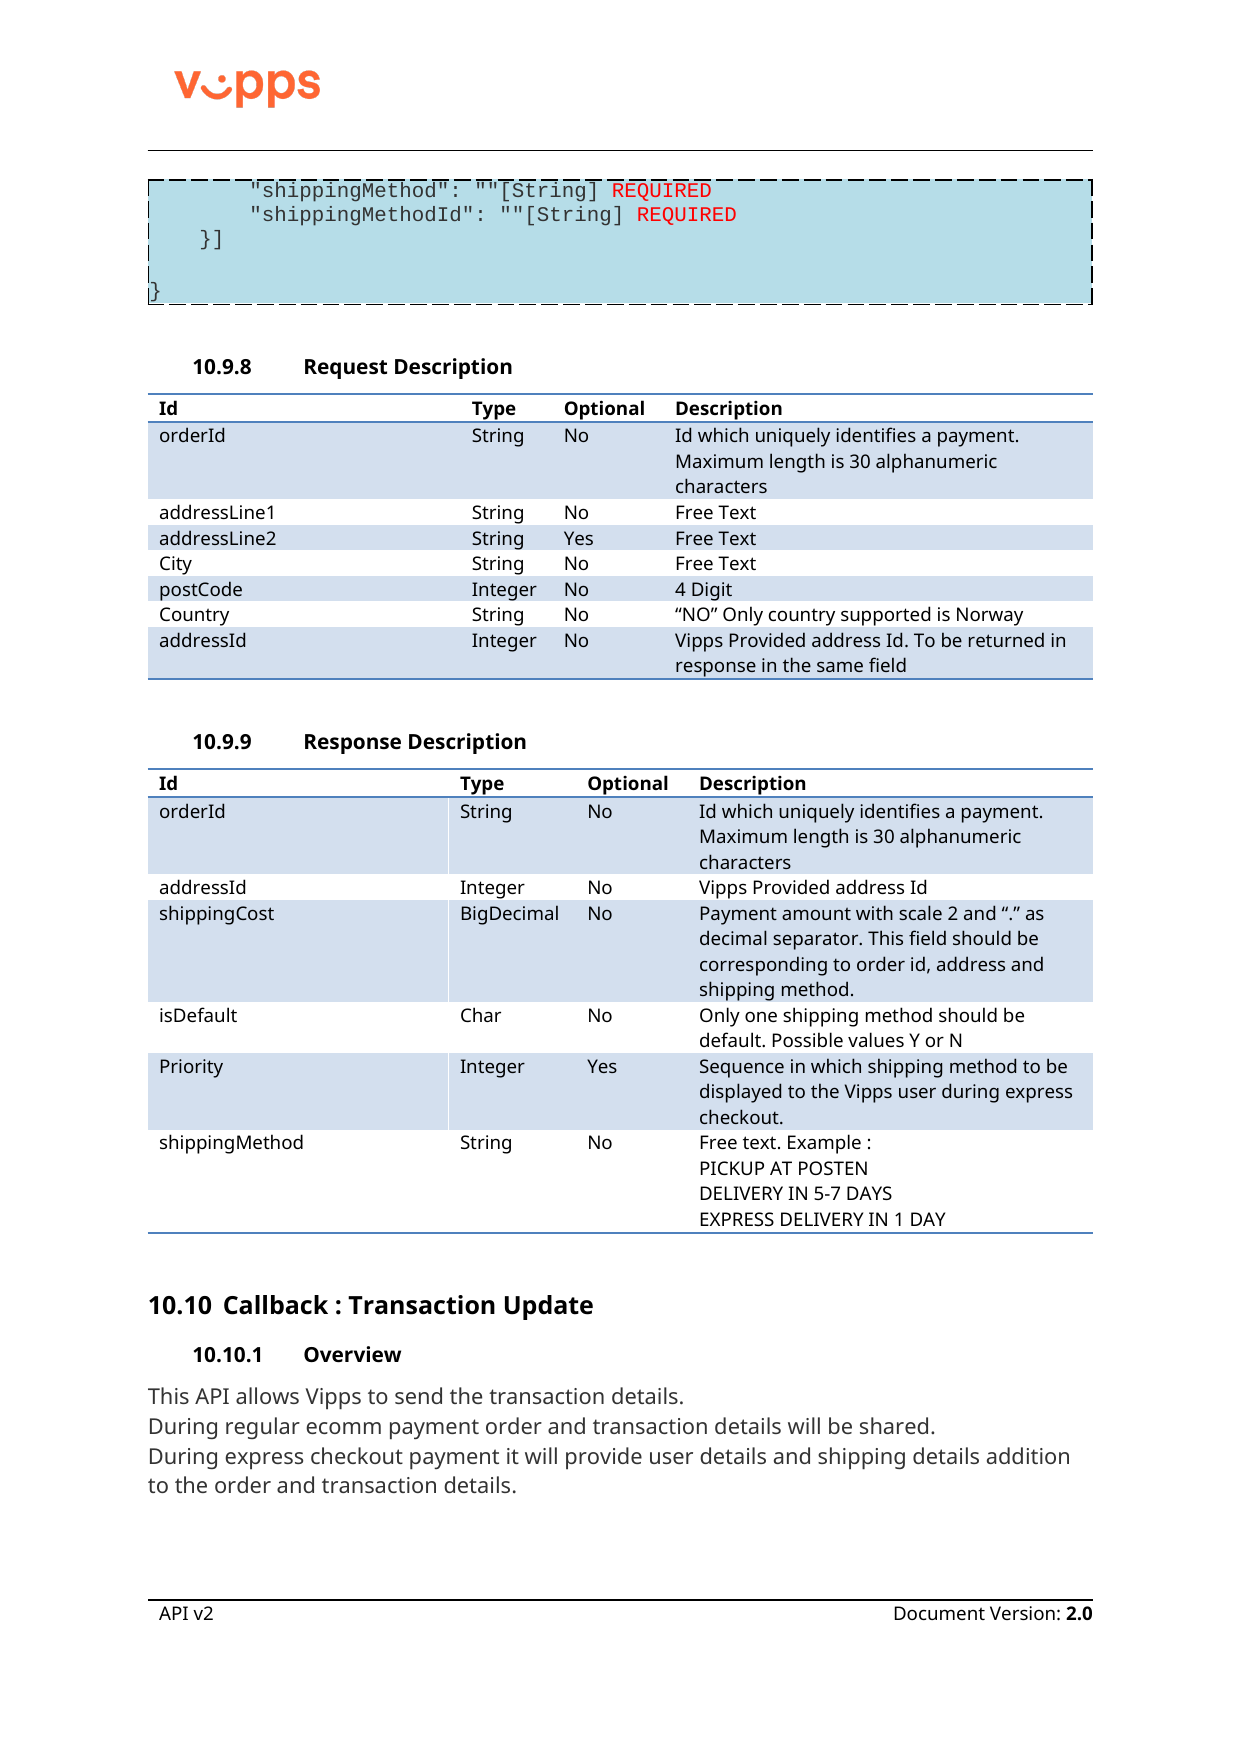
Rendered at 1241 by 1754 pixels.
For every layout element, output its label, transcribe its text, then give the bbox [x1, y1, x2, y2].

table_header Type [460, 395, 552, 421]
table_cell Id which uniquely identifies a payment. Maximum length is 30 alphanumeric characters [688, 798, 1093, 874]
table_cell Integer [449, 1053, 576, 1130]
table_cell Vipps Provided address Id. To be returned in response in the same field [664, 627, 1093, 678]
table_cell Vipps Provided address Id [688, 875, 1093, 900]
table_cell No [552, 627, 664, 678]
table_cell Char [449, 1002, 576, 1053]
table_header Description [664, 395, 1093, 421]
table_cell addressId [148, 875, 448, 900]
table_cell addressLine1 [148, 499, 460, 525]
subtitle Overview [192, 1340, 1093, 1368]
table_cell String [460, 423, 552, 499]
table_cell Yes [576, 1053, 688, 1130]
table_cell addressId [148, 627, 460, 678]
table_cell Sequence in which shipping method to be displayed to the Vipps user during express checkout. [688, 1053, 1093, 1130]
subtitle Response Description [192, 727, 1093, 756]
table_cell Integer [449, 875, 576, 900]
table_cell No [576, 1002, 688, 1053]
table_cell No [552, 499, 664, 525]
table_cell String [449, 798, 576, 874]
table_cell Integer [460, 627, 552, 678]
table_cell 4 Digit [664, 576, 1093, 601]
table_header Optional [552, 395, 664, 421]
table_cell shippingMethod [148, 1130, 448, 1232]
table_cell String [460, 601, 552, 627]
table_cell No [576, 875, 688, 900]
table_header Description [688, 770, 1093, 796]
table_cell No [552, 576, 664, 601]
table_cell Free Text [664, 525, 1093, 550]
table_cell Id which uniquely identifies a payment. Maximum length is 30 alphanumeric characters [664, 423, 1093, 499]
table_cell Free Text [664, 499, 1093, 525]
text During express checkout payment it will provide user details and shipping details addition to the order and transaction details. [148, 1441, 1093, 1500]
table_cell Country [148, 601, 460, 627]
table_cell String [460, 499, 552, 525]
table_cell No [576, 1130, 688, 1232]
table_header Optional [576, 770, 688, 796]
table_cell Free Text [664, 550, 1093, 576]
table_cell Integer [460, 576, 552, 601]
table_header Id [148, 395, 460, 421]
table_cell City [148, 550, 460, 576]
table_cell postCode [148, 576, 460, 601]
picture [147, 44, 347, 125]
table_cell String [449, 1130, 576, 1232]
table_cell “NO” Only country supported is Norway [664, 601, 1093, 627]
table_cell orderId [148, 798, 448, 874]
table_cell isDefault [148, 1002, 448, 1053]
table_header Id [148, 770, 448, 796]
table_cell No [576, 900, 688, 1002]
table_cell String [460, 525, 552, 550]
table_header Type [449, 770, 576, 796]
table_cell Only one shipping method should be default. Possible values Y or N [688, 1002, 1093, 1053]
table_cell addressLine2 [148, 525, 460, 550]
table_cell No [552, 550, 664, 576]
table_cell No [552, 601, 664, 627]
text This API allows Vipps to send the transaction details. [148, 1381, 1093, 1411]
table_cell Payment amount with scale 2 and “.” as decimal separator. This field should be corresponding to order id, address and shipping method. [688, 900, 1093, 1002]
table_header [148, 179, 1092, 303]
table_cell shippingCost [148, 900, 448, 1002]
table_cell No [552, 423, 664, 499]
text During regular ecomm payment order and transaction details will be shared. [148, 1411, 1093, 1441]
subtitle Callback : Transaction Update [148, 1287, 1093, 1321]
table_cell orderId [148, 423, 460, 499]
table_cell Priority [148, 1053, 448, 1130]
subtitle Request Description [192, 352, 1093, 381]
table_cell Free text. Example : PICKUP AT POSTEN DELIVERY IN 5-7 DAYS EXPRESS DELIVERY IN 1 DAY [688, 1130, 1093, 1232]
table_cell Yes [552, 525, 664, 550]
table_cell String [460, 550, 552, 576]
table_cell No [576, 798, 688, 874]
table_cell BigDecimal [449, 900, 576, 1002]
